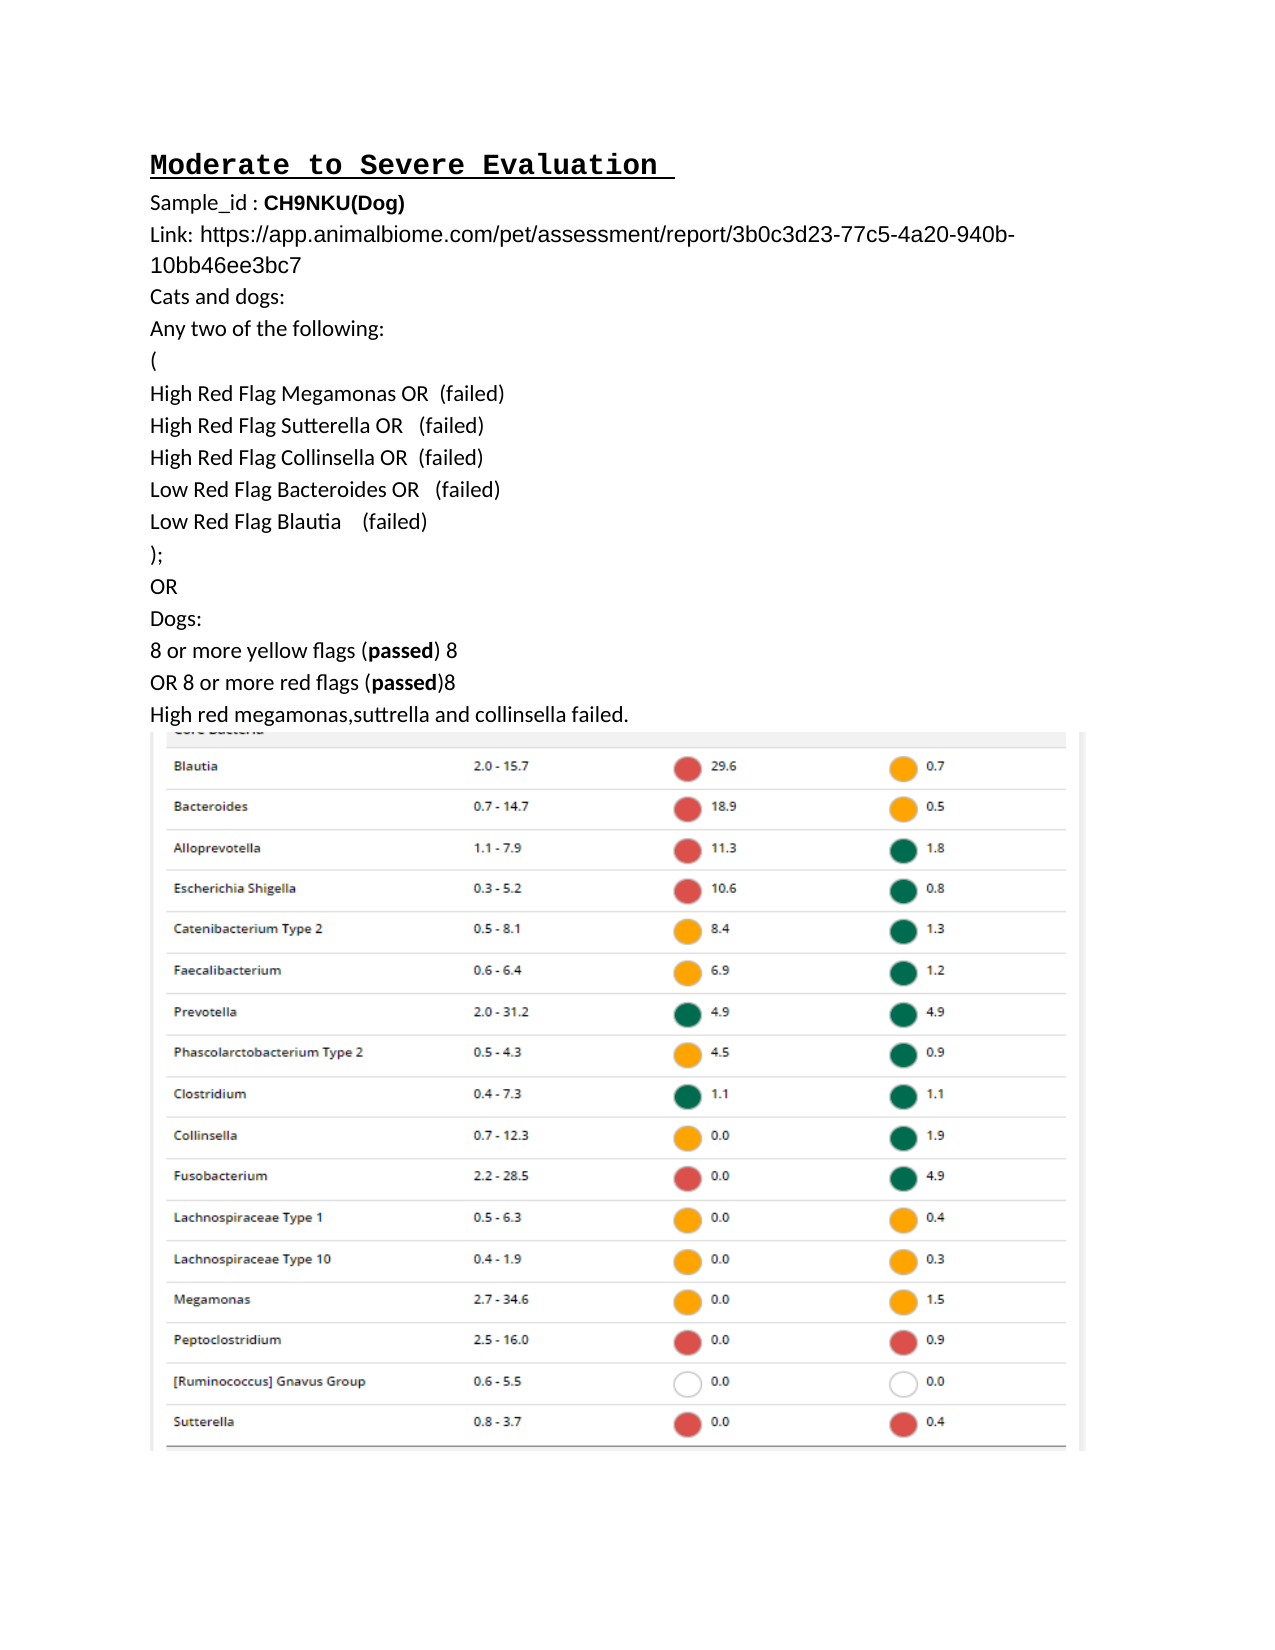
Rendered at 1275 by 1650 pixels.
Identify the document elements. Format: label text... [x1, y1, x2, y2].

text Moderate to Severe Evaluation [150, 150, 1125, 183]
text ); [150, 540, 1125, 568]
text Low Red Flag Blautia (failed) [150, 507, 1125, 536]
text High Red Flag Collinsella OR (failed) [150, 443, 1125, 471]
text Link: https://app.animalbiome.com/pet/assessment/report/3b0c3d23-77c5-4a20-940b-10bb46ee3bc7 [150, 220, 1125, 278]
picture [150, 732, 1086, 1451]
text Dogs: [150, 604, 1125, 632]
text 8 or more yellow flags (passed) 8 [150, 636, 1125, 664]
text OR [150, 572, 1125, 600]
text ( [150, 347, 1125, 374]
text High Red Flag Megamonas OR (failed) [150, 379, 1125, 407]
text High red megamonas,suttrella and collinsella failed. [150, 701, 1125, 729]
text Low Red Flag Bacteroides OR (failed) [150, 475, 1125, 503]
text Cats and dogs: [150, 282, 1125, 310]
text High Red Flag Sutterella OR (failed) [150, 411, 1125, 439]
text OR 8 or more red flags (passed)8 [150, 668, 1125, 696]
text Sample_id : CH9NKU(Dog) [150, 188, 1125, 216]
text Any two of the following: [150, 314, 1125, 342]
